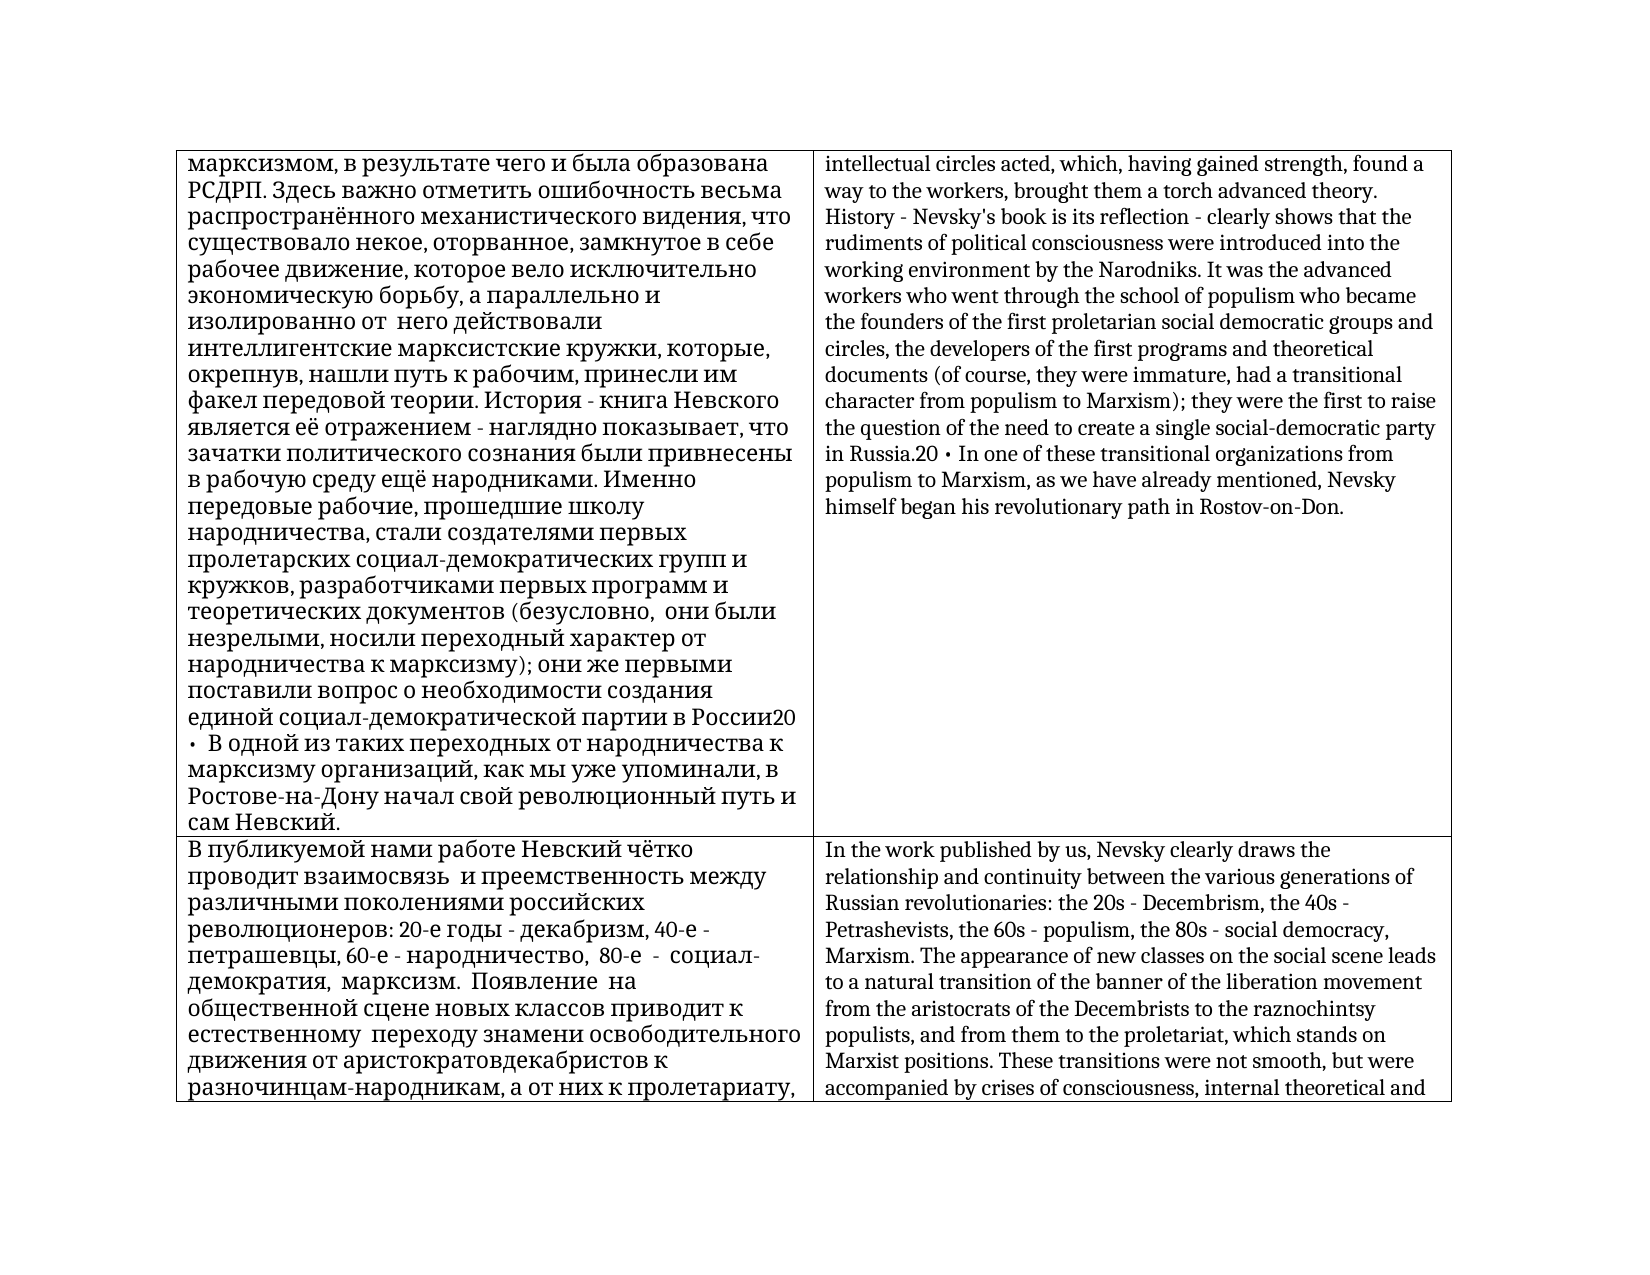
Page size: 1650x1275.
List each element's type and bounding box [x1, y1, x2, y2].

table_cell [177, 151, 813, 836]
table_cell [814, 151, 1451, 836]
table_cell [814, 837, 1451, 1101]
table_cell [177, 837, 813, 1101]
